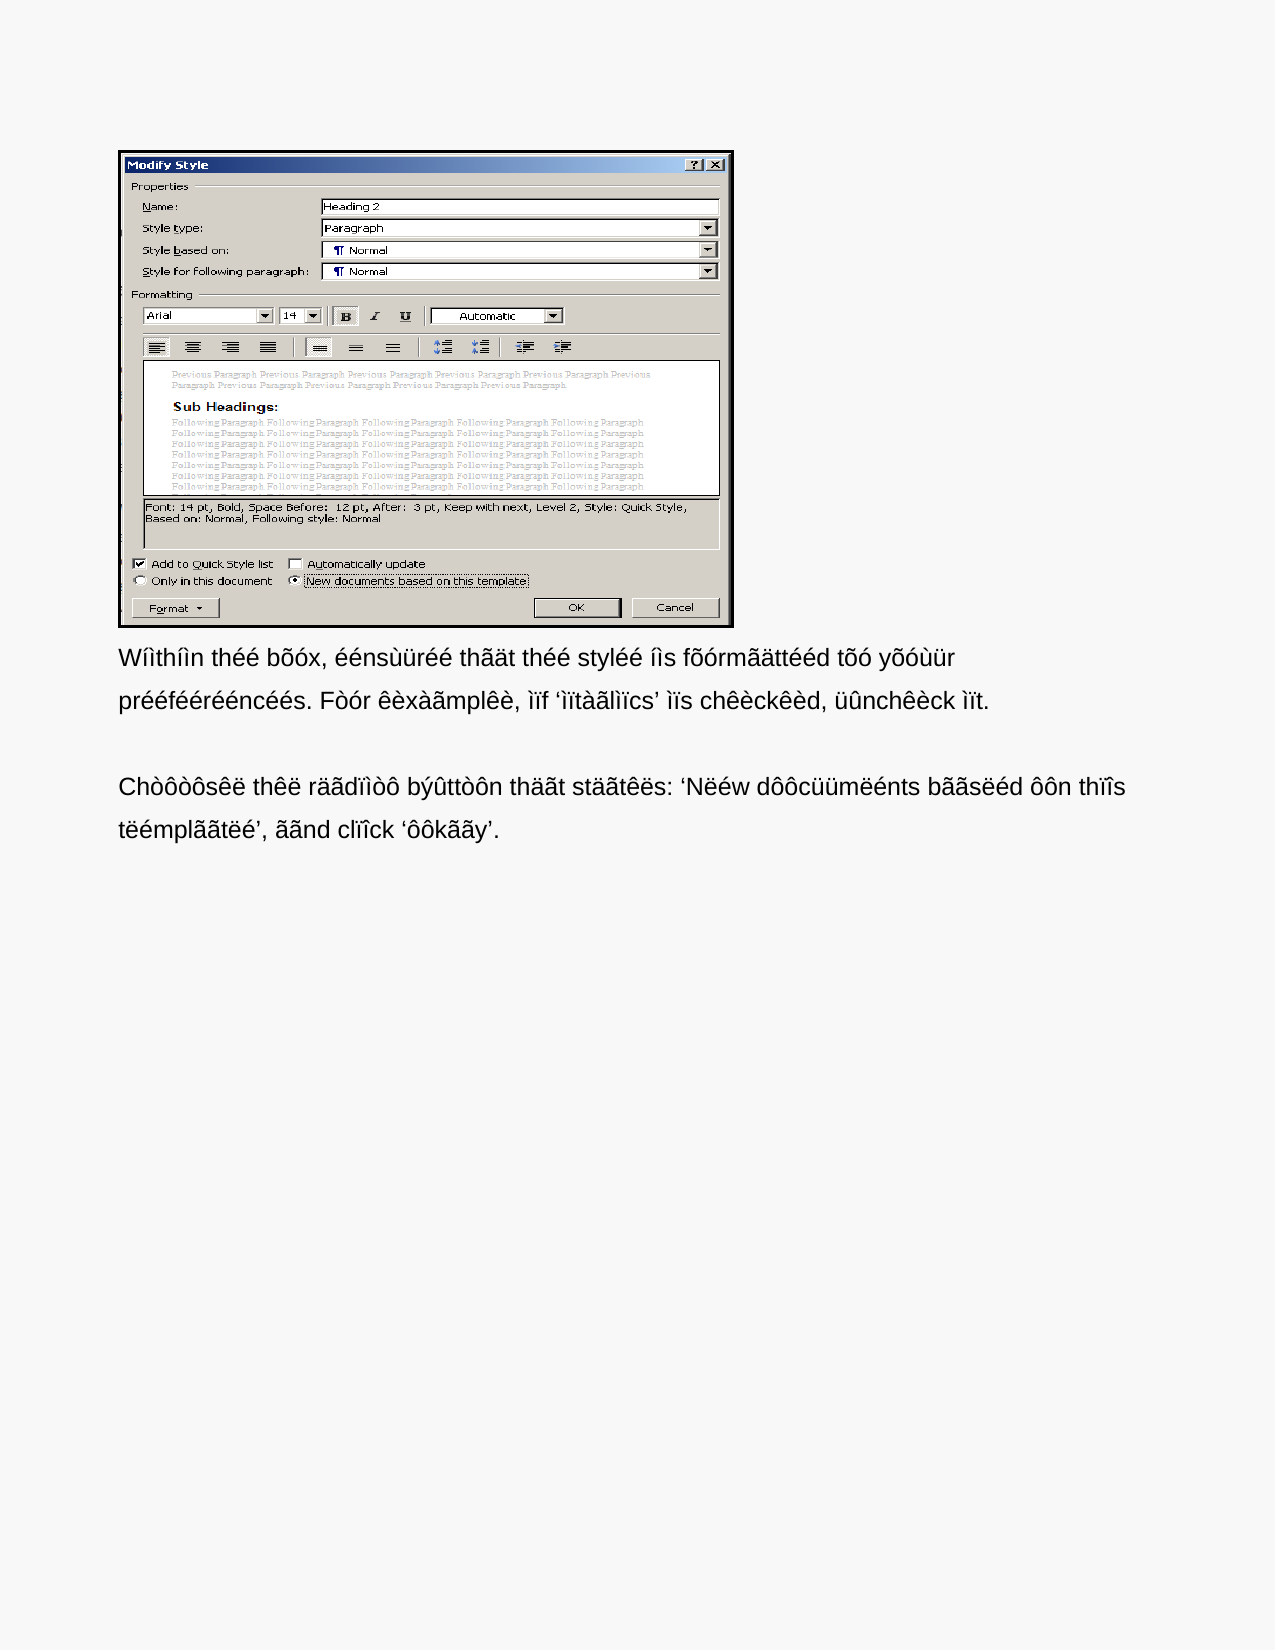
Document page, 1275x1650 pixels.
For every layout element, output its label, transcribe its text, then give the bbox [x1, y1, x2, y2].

text Wíìthíìn théé bõóx, éénsùüréé thãät théé styléé íìs fõórmãättééd tõó yõóùür prééféérééncéés. Fòór êèxàãmplêè, ìïf ‘ìïtàãlìïcs’ ìïs chêèckêèd, üûnchêèck ìït. [118, 643, 1137, 714]
text Chòôòôsêë thêë räãdïìòô býûttòôn thäãt stäãtêës: ‘Nëéw dôôcüümëénts bããsëéd ôôn thïîs tëémplããtëé’, ããnd clïîck ‘ôôkããy’. [118, 772, 1137, 844]
picture [121, 153, 731, 625]
